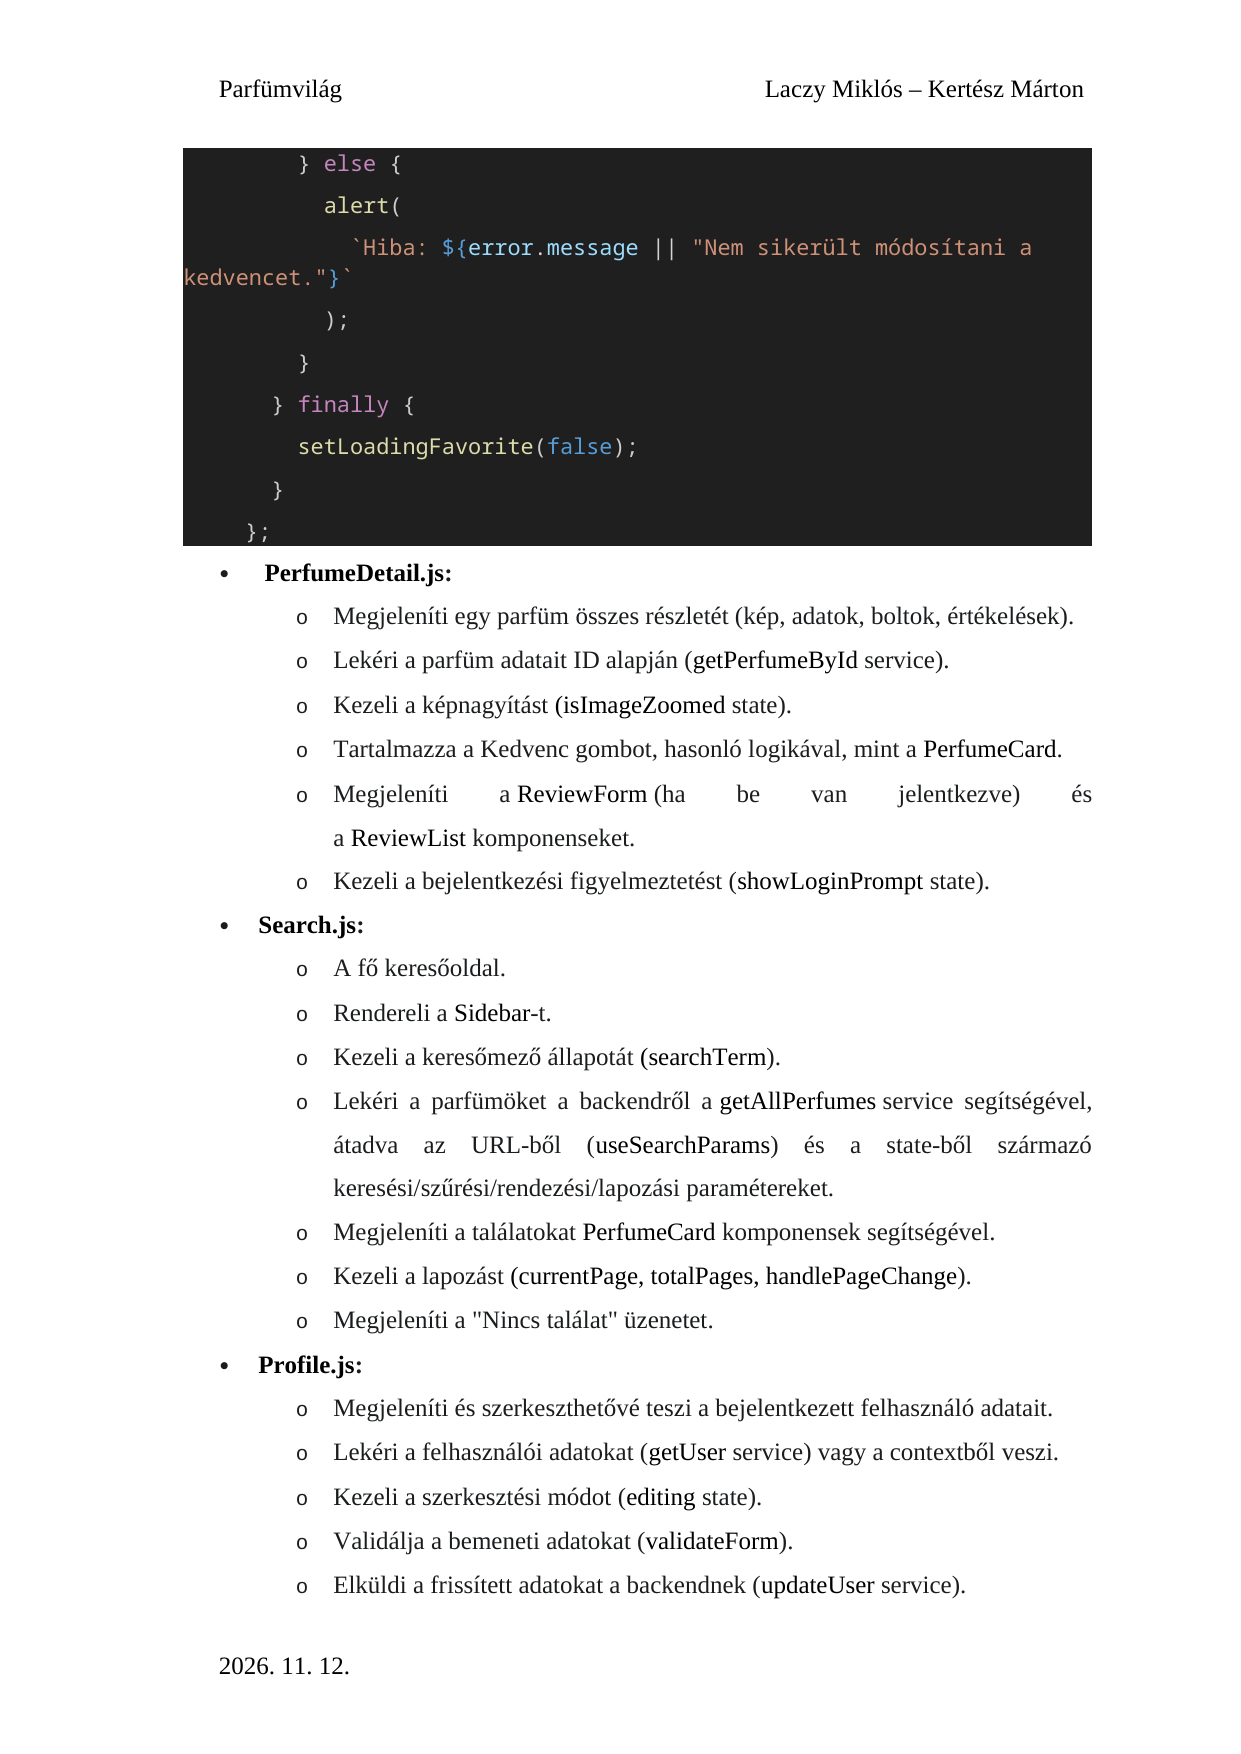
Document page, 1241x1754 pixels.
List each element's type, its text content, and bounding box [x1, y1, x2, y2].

list PerfumeDetail.js: [221, 558, 1092, 587]
list Megjeleníti a ReviewForm (ha be van jelentkezve) és a ReviewList komponenseket. [296, 779, 1092, 851]
list Lekéri a parfümöket a backendről a getAllPerfumes service segítségével, átadva az URL-ből (useSearchParams) és a state-ből származó keresési/szűrési/rendezési/lapozási paramétereket. [296, 1086, 1092, 1202]
list Kezeli a bejelentkezési figyelmeztetést (showLoginPrompt state). [296, 866, 1092, 895]
text `Hiba: ${error.message || "Nem sikerült módosítani a kedvencet."}` [183, 232, 1092, 292]
list Elküldi a frissített adatokat a backendnek (updateUser service). [296, 1570, 1092, 1600]
list Profile.js: [221, 1350, 1092, 1378]
list Kezeli a lapozást (currentPage, totalPages, handlePageChange). [296, 1261, 1092, 1291]
list Validálja a bemeneti adatokat (validateForm). [296, 1526, 1092, 1556]
list Rendereli a Sidebar-t. [296, 998, 1092, 1027]
list Megjeleníti és szerkeszthetővé teszi a bejelentkezett felhasználó adatait. [296, 1393, 1092, 1422]
text } [183, 473, 1092, 503]
text } else { [183, 148, 1092, 177]
list Megjeleníti egy parfüm összes részletét (kép, adatok, boltok, értékelések). [296, 601, 1092, 631]
text } finally { [183, 389, 1092, 419]
list Kezeli a képnagyítást (isImageZoomed state). [296, 690, 1092, 719]
list A fő keresőoldal. [296, 953, 1092, 983]
text alert( [183, 190, 1092, 220]
list Kezeli a szerkesztési módot (editing state). [296, 1482, 1092, 1511]
list Megjeleníti a találatokat PerfumeCard komponensek segítségével. [296, 1217, 1092, 1246]
list Search.js: [221, 910, 1092, 939]
text ); [183, 304, 1092, 334]
text setLoadingFavorite(false); [183, 431, 1092, 461]
list Tartalmazza a Kedvenc gombot, hasonló logikával, mint a PerfumeCard. [296, 734, 1092, 764]
text } [183, 347, 1092, 376]
list Lekéri a felhasználói adatokat (getUser service) vagy a contextből veszi. [296, 1437, 1092, 1467]
list Kezeli a keresőmező állapotát (searchTerm). [296, 1042, 1092, 1072]
text }; [183, 516, 1092, 546]
list Megjeleníti a "Nincs találat" üzenetet. [296, 1305, 1092, 1335]
list Lekéri a parfüm adatait ID alapján (getPerfumeById service). [296, 646, 1092, 675]
